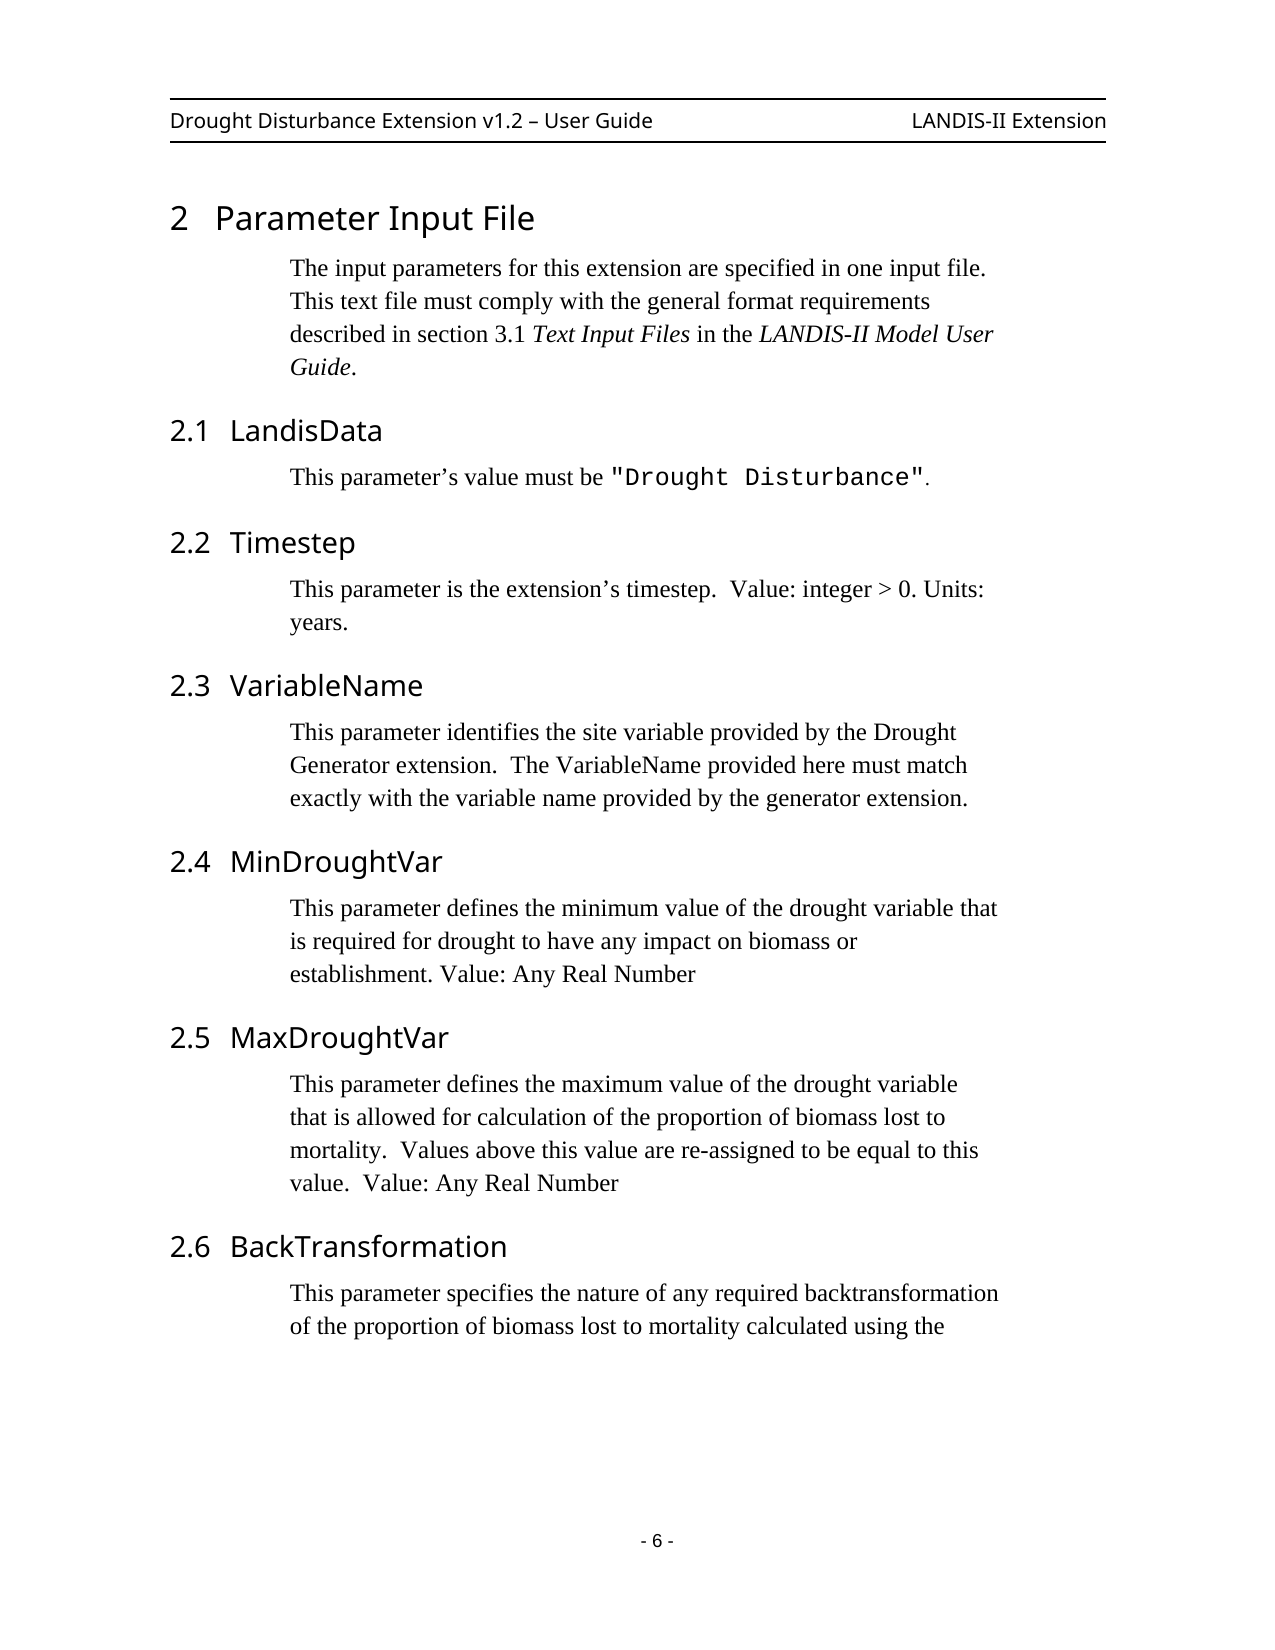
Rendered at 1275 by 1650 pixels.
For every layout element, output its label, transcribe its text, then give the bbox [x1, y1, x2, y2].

subtitle Parameter Input File [169, 194, 1106, 240]
text This parameter defines the minimum value of the drought variable that is required for drought to have any impact on biomass or establishment. Value: Any Real Number [289, 893, 1001, 988]
text The input parameters for this extension are specified in one input file. This text file must comply with the general format requirements described in section 3.1 Text Input Files in the LANDIS-II Model User Guide. [289, 253, 1001, 381]
subtitle Timestep [169, 522, 1106, 562]
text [289, 1278, 1001, 1340]
subtitle LandisData [169, 410, 1106, 450]
text This parameter identifies the site variable provided by the Drought Generator extension. The VariableName provided here must match exactly with the variable name provided by the generator extension. [289, 717, 1001, 812]
subtitle MaxDroughtVar [169, 1017, 1106, 1057]
text This parameter is the extension’s timestep. Value: integer > 0. Units: years. [289, 574, 1001, 636]
text This parameter defines the maximum value of the drought variable that is allowed for calculation of the proportion of biomass lost to mortality. Values above this value are re-assigned to be equal to this value. Value: Any Real Number [289, 1069, 1001, 1197]
subtitle VariableName [169, 665, 1106, 705]
text This parameter’s value must be "Drought Disturbance". [289, 462, 1001, 493]
subtitle MinDroughtVar [169, 841, 1106, 881]
subtitle BackTransformation [169, 1226, 1106, 1266]
